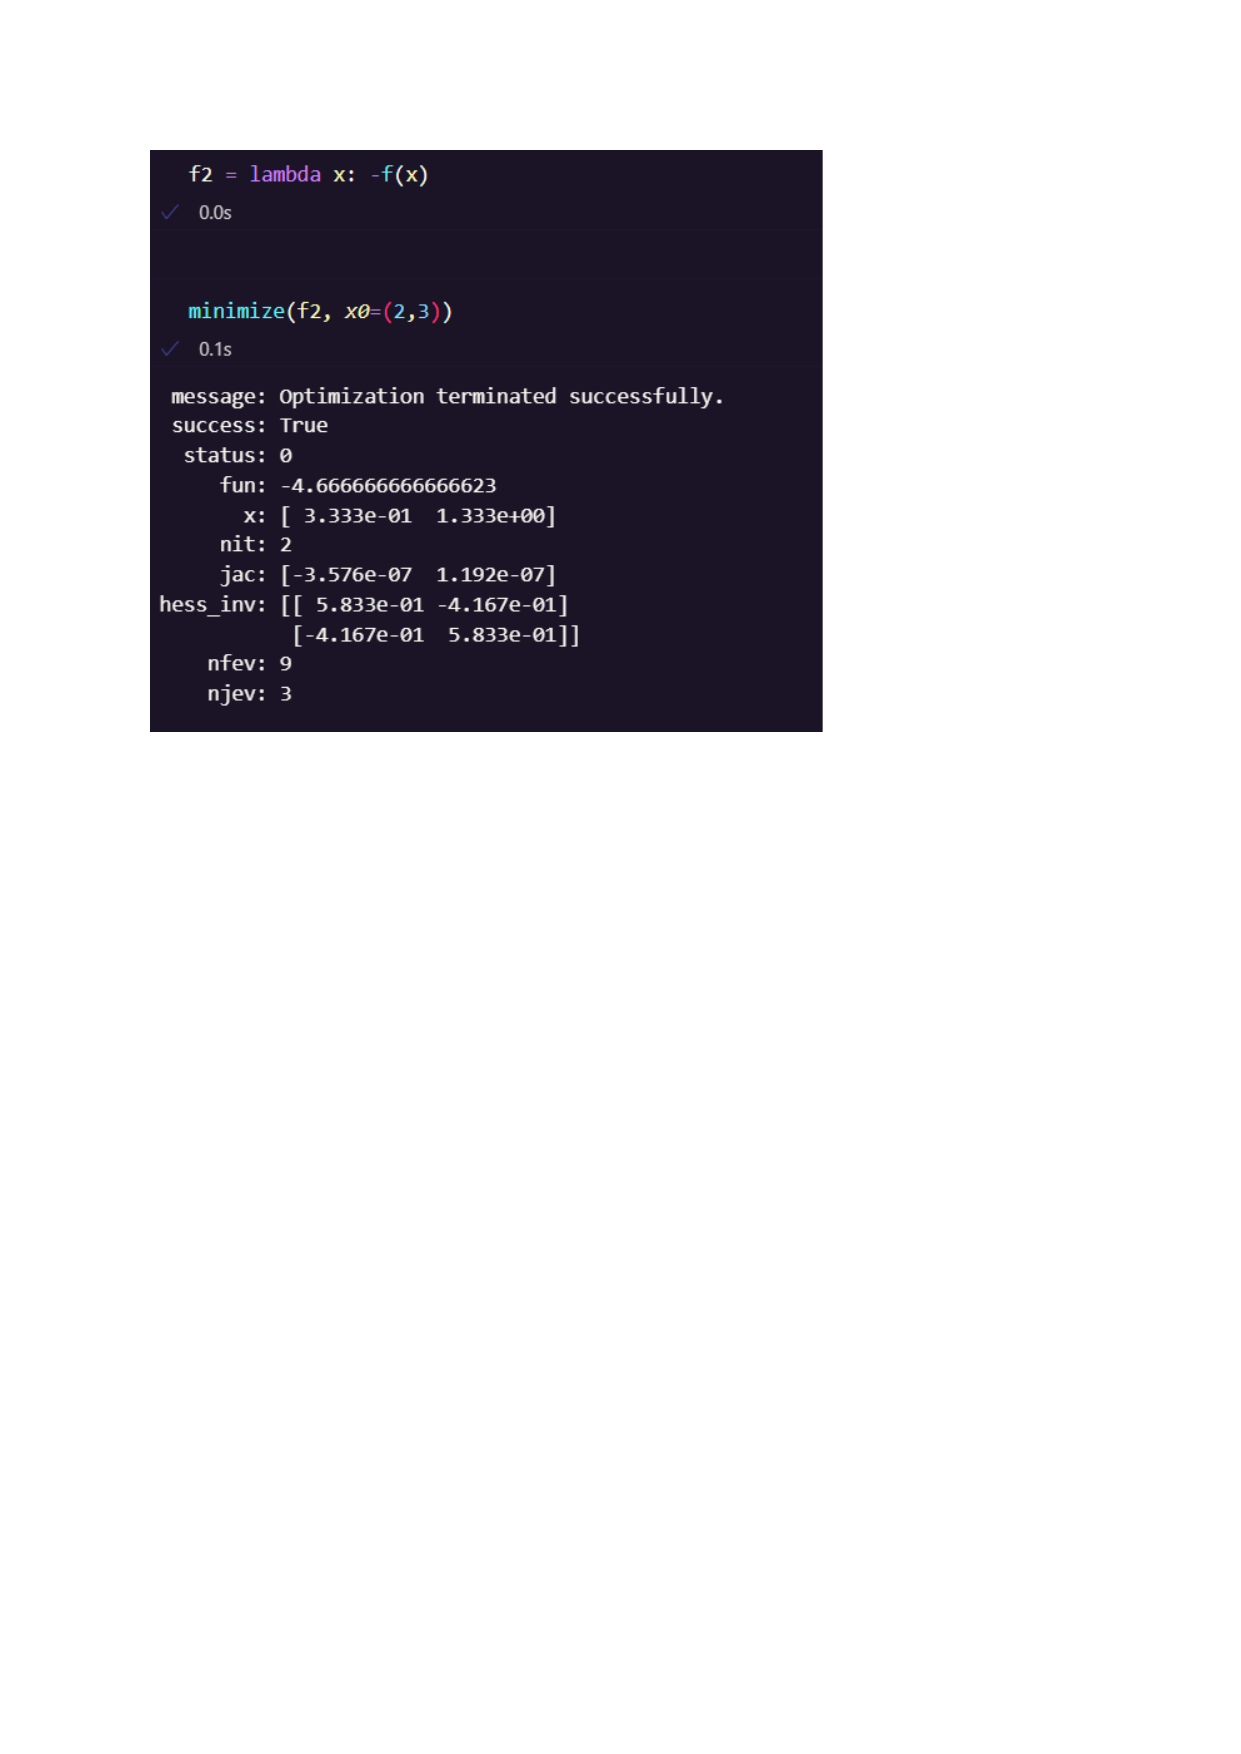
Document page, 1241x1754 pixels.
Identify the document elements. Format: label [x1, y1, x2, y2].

picture [150, 150, 823, 732]
